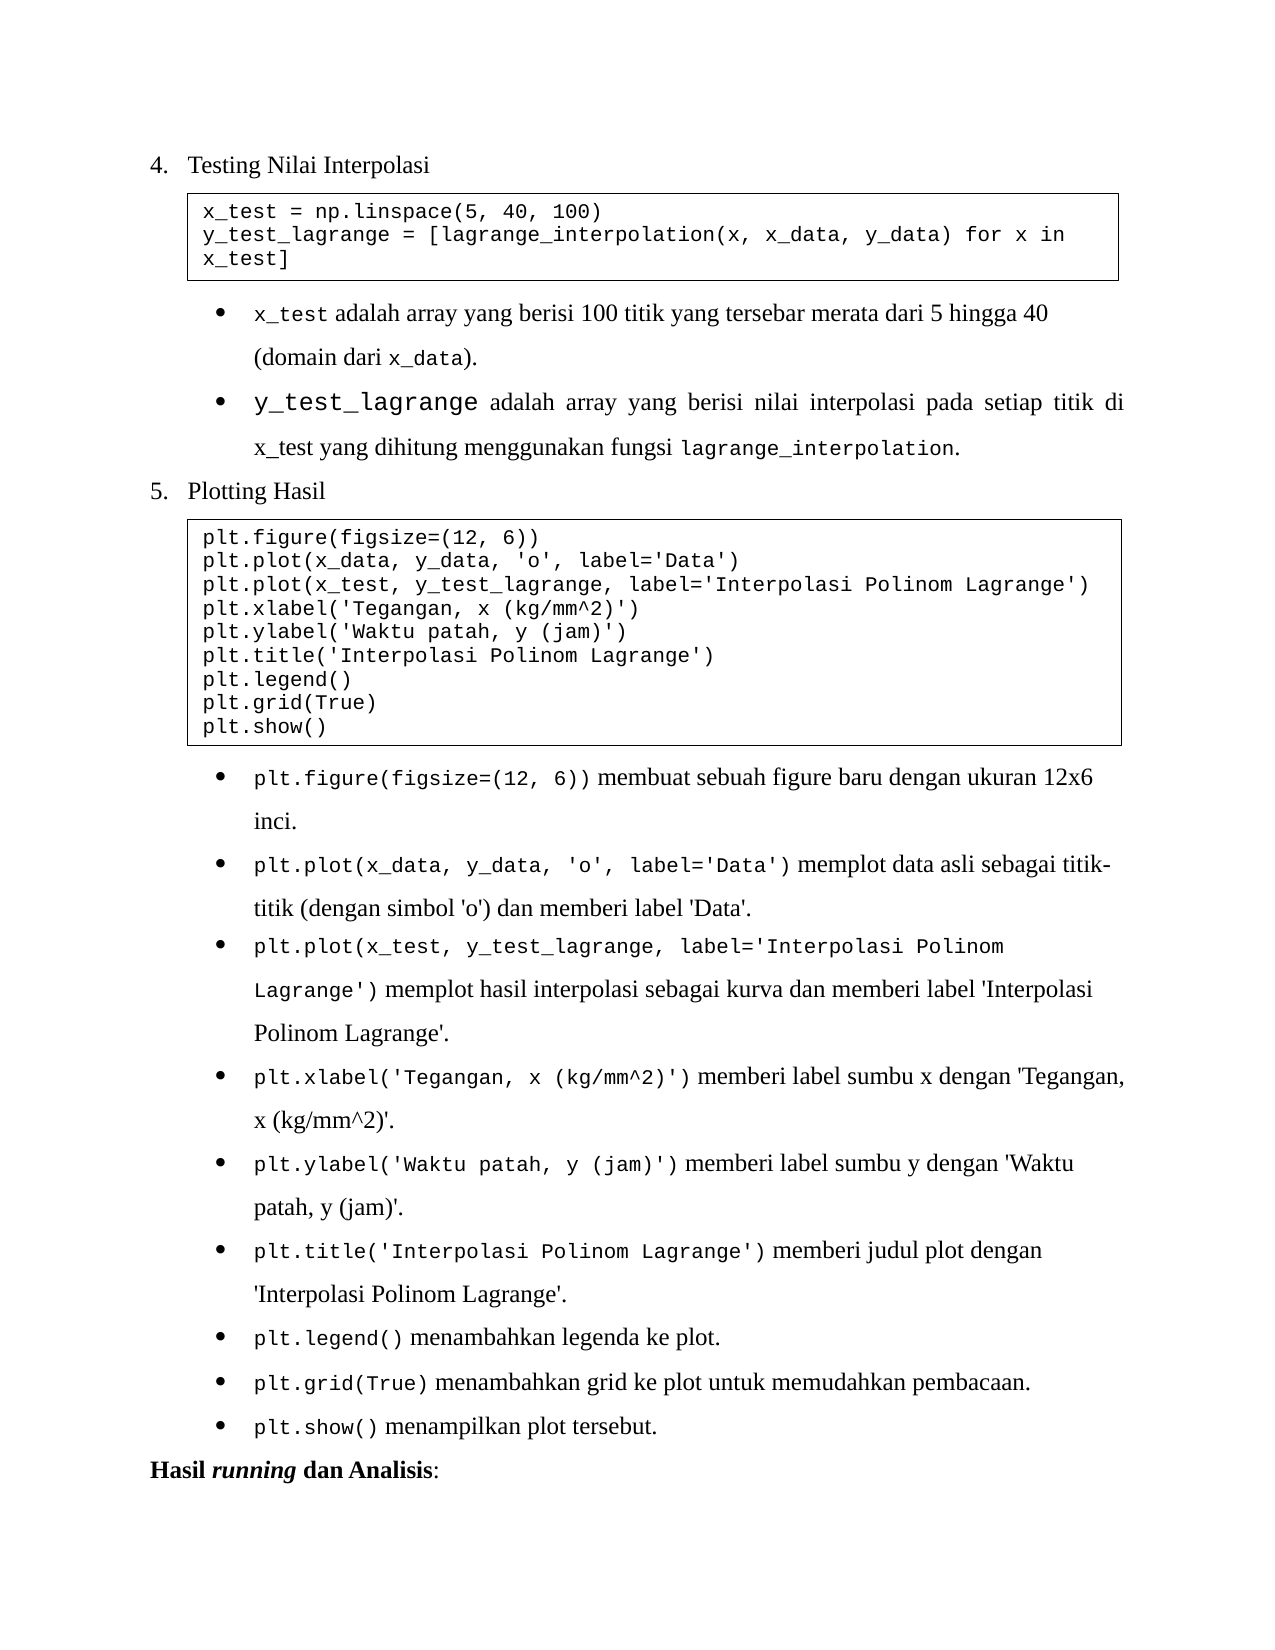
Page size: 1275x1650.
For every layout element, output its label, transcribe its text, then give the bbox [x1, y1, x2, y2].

list Testing Nilai Interpolasi [150, 150, 1125, 179]
list plt.grid(True) menambahkan grid ke plot untuk memudahkan pembacaan. [216, 1367, 1125, 1396]
list plt.legend() menambahkan legenda ke plot. [216, 1322, 1125, 1352]
list plt.xlabel('Tegangan, x (kg/mm^2)') memberi label sumbu x dengan 'Tegangan, x (kg/mm^2)'. [216, 1061, 1125, 1134]
text Hasil running dan Analisis: [150, 1456, 1125, 1484]
list plt.ylabel('Waktu patah, y (jam)') memberi label sumbu y dengan 'Waktu patah, y (jam)'. [216, 1148, 1125, 1221]
list plt.title('Interpolasi Polinom Lagrange') memberi judul plot dengan 'Interpolasi Polinom Lagrange'. [216, 1235, 1125, 1308]
list plt.show() menampilkan plot tersebut. [216, 1411, 1125, 1441]
list plt.figure(figsize=(12, 6)) membuat sebuah figure baru dengan ukuran 12x6 inci. [216, 762, 1125, 834]
list y_test_lagrange adalah array yang berisi nilai interpolasi pada setiap titik di x_test yang dihitung menggunakan fungsi lagrange_interpolation. [216, 387, 1125, 461]
list Plotting Hasil [150, 476, 1125, 505]
list x_test adalah array yang berisi 100 titik yang tersebar merata dari 5 hingga 40 (domain dari x_data). [216, 298, 1125, 372]
list plt.plot(x_data, y_data, 'o', label='Data') memplot data asli sebagai titik-titik (dengan simbol 'o') dan memberi label 'Data'. [216, 849, 1125, 922]
list plt.plot(x_test, y_test_lagrange, label='Interpolasi Polinom Lagrange') memplot hasil interpolasi sebagai kurva dan memberi label 'Interpolasi Polinom Lagrange'. [216, 936, 1125, 1047]
